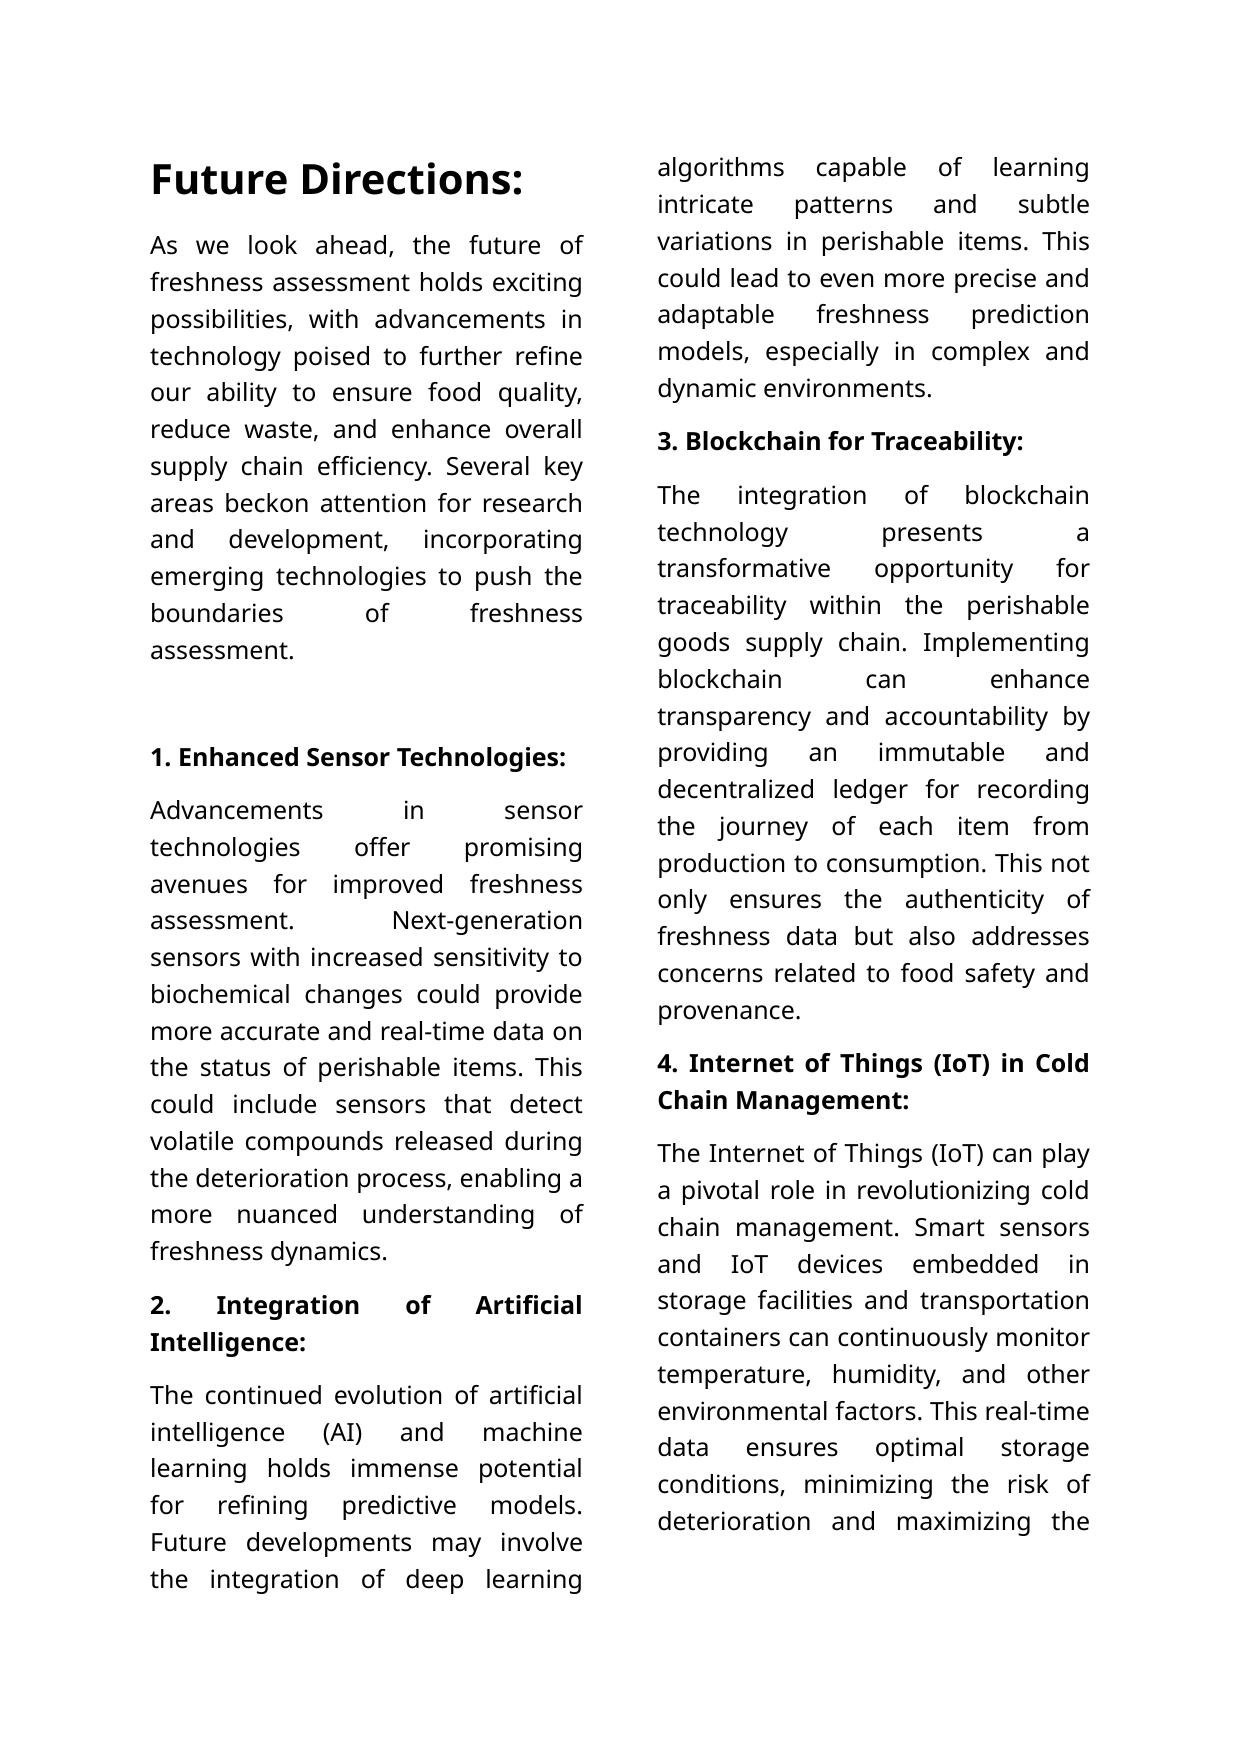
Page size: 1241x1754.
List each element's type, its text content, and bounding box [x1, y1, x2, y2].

text 3. Blockchain for Traceability: [657, 424, 1090, 458]
text As we look ahead, the future of freshness assessment holds exciting possibilities, with advancements in technology poised to further refine our ability to ensure food quality, reduce waste, and enhance overall supply chain efficiency. Several key areas beckon attention for research and development, incorporating emerging technologies to push the boundaries of freshness assessment. [150, 228, 583, 666]
text Future Directions: [150, 150, 583, 207]
text The continued evolution of artificial intelligence (AI) and machine learning holds immense potential for refining predictive models. Future developments may involve the integration of deep learning algorithms capable of learning intricate patterns and subtle variations in perishable items. This could lead to even more precise and adaptable freshness prediction models, especially in complex and dynamic environments. [657, 150, 1090, 405]
text 1. Enhanced Sensor Technologies: [150, 739, 583, 773]
text 4. Internet of Things (IoT) in Cold Chain Management: [657, 1046, 1090, 1117]
text Advancements in sensor technologies offer promising avenues for improved freshness assessment. Next-generation sensors with increased sensitivity to biochemical changes could provide more accurate and real-time data on the status of perishable items. This could include sensors that detect volatile compounds released during the deterioration process, enabling a more nuanced understanding of freshness dynamics. [150, 793, 583, 1268]
text The integration of blockchain technology presents a transformative opportunity for traceability within the perishable goods supply chain. Implementing blockchain can enhance transparency and accountability by providing an immutable and decentralized ledger for recording the journey of each item from production to consumption. This not only ensures the authenticity of freshness data but also addresses concerns related to food safety and provenance. [657, 477, 1090, 1026]
text 2. Integration of Artificial Intelligence: [150, 1287, 583, 1358]
text The continued evolution of artificial intelligence (AI) and machine learning holds immense potential for refining predictive models. Future developments may involve the integration of deep learning algorithms capable of learning intricate patterns and subtle variations in perishable items. This could lead to even more precise and adaptable freshness prediction models, especially in complex and dynamic environments. [150, 1378, 583, 1596]
